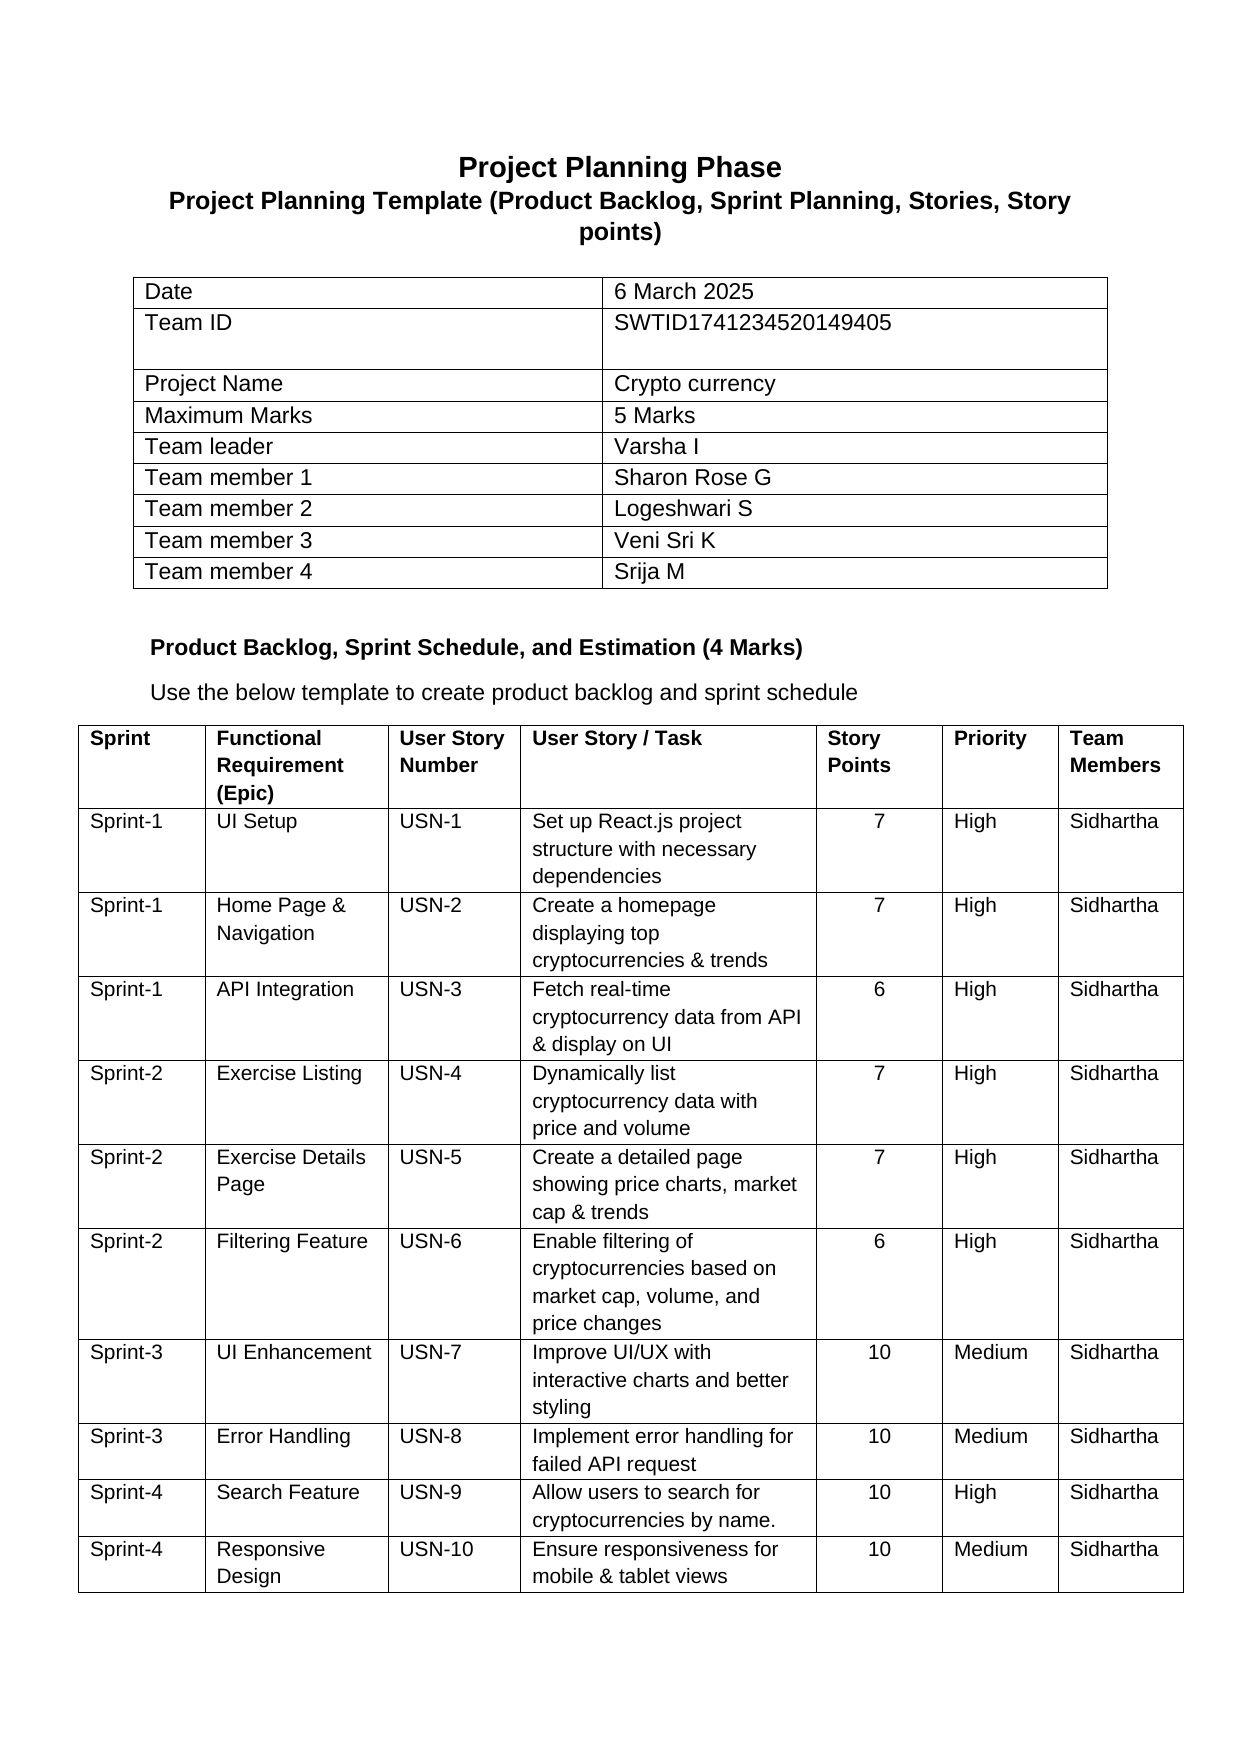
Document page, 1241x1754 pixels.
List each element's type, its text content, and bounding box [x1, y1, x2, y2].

table_cell 5 Marks [603, 402, 1107, 432]
table_cell 10 [817, 1537, 942, 1592]
table_header Team Members [1059, 726, 1183, 808]
table_cell Create a detailed page showing price charts, market cap & trends [521, 1145, 816, 1228]
table_cell Sidhartha [1059, 1145, 1183, 1228]
table_cell Sidhartha [1059, 1061, 1183, 1144]
table_cell API Integration [206, 977, 388, 1060]
table_cell USN-9 [389, 1480, 520, 1536]
table_cell Search Feature [206, 1480, 388, 1536]
table_cell Responsive Design [206, 1537, 388, 1592]
table_cell High [943, 977, 1058, 1060]
table_cell Sprint-2 [79, 1229, 205, 1339]
table_header Date [134, 278, 602, 308]
table_cell Error Handling [206, 1424, 388, 1479]
table_cell Sidhartha [1059, 809, 1183, 892]
table_cell Medium [943, 1340, 1058, 1423]
table_cell 7 [817, 1145, 942, 1228]
table_cell High [943, 1229, 1058, 1339]
table_cell Ensure responsiveness for mobile & tablet views [521, 1537, 816, 1592]
table_cell Create a homepage displaying top cryptocurrencies & trends [521, 893, 816, 976]
table_cell USN-6 [389, 1229, 520, 1339]
table_header Story Points [817, 726, 942, 808]
table_cell Team member 3 [134, 527, 602, 557]
table_cell USN-5 [389, 1145, 520, 1228]
table_cell Sidhartha [1059, 977, 1183, 1060]
table_cell USN-2 [389, 893, 520, 976]
text Project Planning Template (Product Backlog, Sprint Planning, Stories, Story points) [150, 186, 1090, 246]
table_cell USN-3 [389, 977, 520, 1060]
table_cell USN-8 [389, 1424, 520, 1479]
table_cell Sprint-4 [79, 1480, 205, 1536]
table_cell Sprint-2 [79, 1061, 205, 1144]
table_cell Sprint-3 [79, 1424, 205, 1479]
table_cell Dynamically list cryptocurrency data with price and volume [521, 1061, 816, 1144]
table_cell Sprint-1 [79, 977, 205, 1060]
table_cell 7 [817, 809, 942, 892]
text Use the below template to create product backlog and sprint schedule [150, 679, 1090, 706]
table_cell 7 [817, 893, 942, 976]
table_cell Team member 4 [134, 558, 602, 588]
table_cell High [943, 1145, 1058, 1228]
table_cell Sidhartha [1059, 1229, 1183, 1339]
table_cell Varsha I [603, 433, 1107, 463]
table_cell Improve UI/UX with interactive charts and better styling [521, 1340, 816, 1423]
table_cell Sidhartha [1059, 893, 1183, 976]
table_cell SWTID1741234520149405 [603, 309, 1107, 369]
table_cell Medium [943, 1424, 1058, 1479]
table_cell Team ID [134, 309, 602, 369]
table_cell 7 [817, 1061, 942, 1144]
table_cell 10 [817, 1480, 942, 1536]
table_cell USN-4 [389, 1061, 520, 1144]
table_cell USN-10 [389, 1537, 520, 1592]
table_header User Story / Task [521, 726, 816, 808]
table_cell 10 [817, 1340, 942, 1423]
table_header Priority [943, 726, 1058, 808]
table_cell High [943, 809, 1058, 892]
table_cell Srija M [603, 558, 1107, 588]
text Project Planning Phase [150, 150, 1090, 183]
table_cell Team member 1 [134, 464, 602, 494]
table_cell Set up React.js project structure with necessary dependencies [521, 809, 816, 892]
table_cell UI Setup [206, 809, 388, 892]
table_cell 6 [817, 1229, 942, 1339]
table_cell Maximum Marks [134, 402, 602, 432]
table_cell 6 [817, 977, 942, 1060]
table_cell High [943, 893, 1058, 976]
table_cell Logeshwari S [603, 495, 1107, 526]
table_header 6 March 2025 [603, 278, 1107, 308]
table_cell Sidhartha [1059, 1537, 1183, 1592]
table_cell Home Page & Navigation [206, 893, 388, 976]
table_cell Enable filtering of cryptocurrencies based on market cap, volume, and price changes [521, 1229, 816, 1339]
table_cell Sprint-1 [79, 809, 205, 892]
table_cell Sidhartha [1059, 1424, 1183, 1479]
table_cell USN-1 [389, 809, 520, 892]
table_cell Sprint-3 [79, 1340, 205, 1423]
table_cell Allow users to search for cryptocurrencies by name. [521, 1480, 816, 1536]
table_cell Sidhartha [1059, 1480, 1183, 1536]
table_cell Veni Sri K [603, 527, 1107, 557]
table_cell Filtering Feature [206, 1229, 388, 1339]
table_cell USN-7 [389, 1340, 520, 1423]
table_header Functional Requirement (Epic) [206, 726, 388, 808]
table_cell Implement error handling for failed API request [521, 1424, 816, 1479]
table_cell Sprint-2 [79, 1145, 205, 1228]
table_cell Crypto currency [603, 370, 1107, 401]
table_cell Fetch real-time cryptocurrency data from API & display on UI [521, 977, 816, 1060]
table_cell Sprint-1 [79, 893, 205, 976]
table_cell Sidhartha [1059, 1340, 1183, 1423]
table_cell High [943, 1480, 1058, 1536]
table_cell Medium [943, 1537, 1058, 1592]
table_cell Team member 2 [134, 495, 602, 526]
table_header User Story Number [389, 726, 520, 808]
table_cell Exercise Listing [206, 1061, 388, 1144]
table_cell Project Name [134, 370, 602, 401]
table_cell Team leader [134, 433, 602, 463]
table_cell Sprint-4 [79, 1537, 205, 1592]
table_cell Exercise Details Page [206, 1145, 388, 1228]
table_cell High [943, 1061, 1058, 1144]
table_header Sprint [79, 726, 205, 808]
text Product Backlog, Sprint Schedule, and Estimation (4 Marks) [150, 634, 1090, 661]
table_cell 10 [817, 1424, 942, 1479]
table_cell Sharon Rose G [603, 464, 1107, 494]
table_cell UI Enhancement [206, 1340, 388, 1423]
